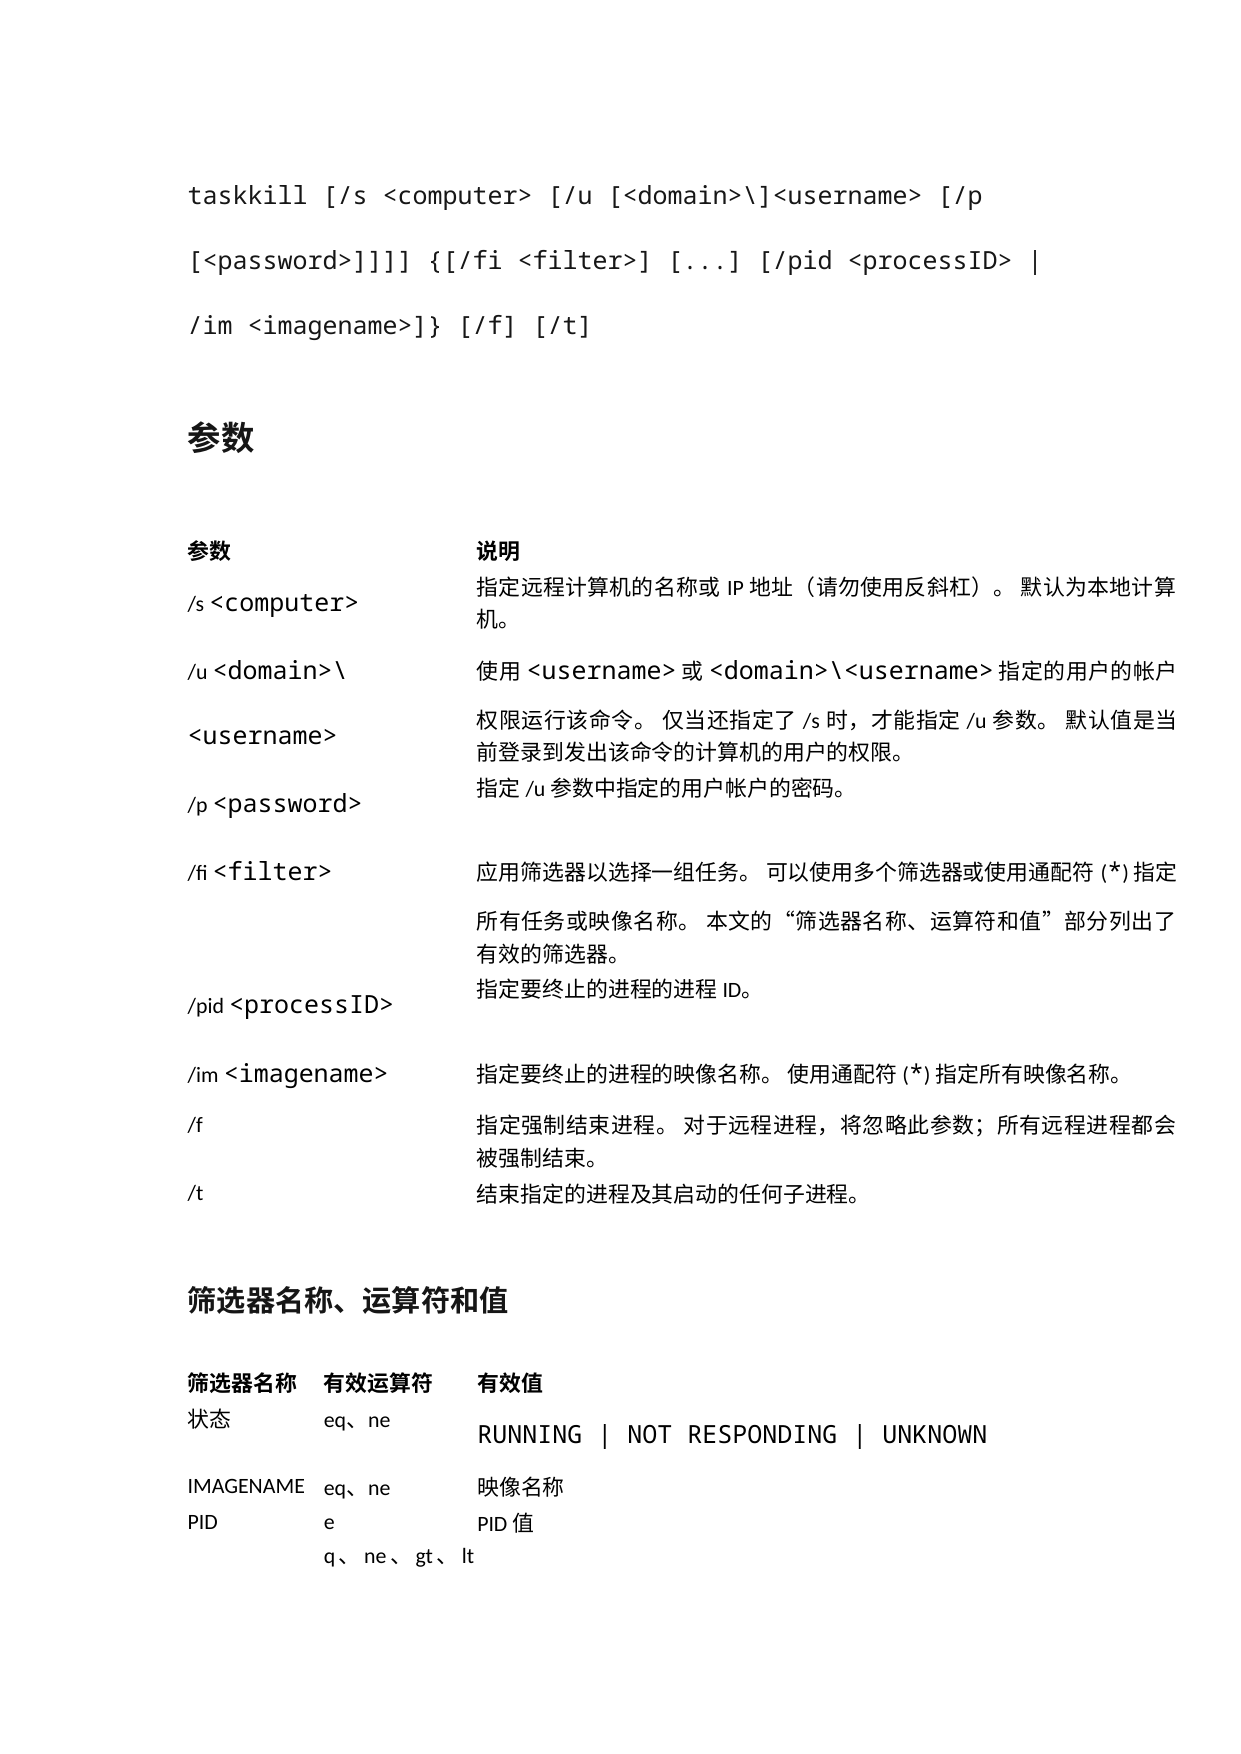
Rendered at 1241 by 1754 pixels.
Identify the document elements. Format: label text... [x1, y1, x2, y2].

table_header 有效值 [476, 1365, 1179, 1400]
table_cell 指定强制结束进程。 对于远程进程，将忽略此参数；所有远程进程都会被强制结束。 [475, 1106, 1179, 1174]
table_cell eq、ne、gt、lt、ge、le [322, 1504, 476, 1572]
table_cell /pid <processID> [186, 970, 475, 1038]
table_cell RUNNING | NOT RESPONDING | UNKNOWN [476, 1400, 1179, 1468]
table_cell 指定 /u 参数中指定的用户帐户的密码。 [475, 769, 1179, 837]
table_cell IMAGENAME [186, 1468, 322, 1504]
table_cell PID 值 [476, 1504, 1179, 1572]
table_cell 应用筛选器以选择一组任务。 可以使用多个筛选器或使用通配符 (*) 指定所有任务或映像名称。 本文的“筛选器名称、运算符和值”部分列出了有效的筛选器。 [475, 837, 1179, 970]
table_header 筛选器名称 [186, 1365, 322, 1400]
table_cell /t [186, 1175, 475, 1210]
table_cell 状态 [186, 1400, 322, 1468]
table_header 有效运算符 [322, 1365, 476, 1400]
table_cell /p <password> [186, 769, 475, 837]
table_cell /s <computer> [186, 568, 475, 636]
table_header 参数 [186, 532, 475, 568]
table_cell 指定要终止的进程的进程 ID。 [475, 970, 1179, 1038]
table_cell /fi <filter> [186, 837, 475, 970]
table_cell 指定远程计算机的名称或 IP 地址（请勿使用反斜杠）。 默认为本地计算机。 [475, 568, 1179, 636]
table_cell eq、ne [322, 1468, 476, 1504]
subtitle 参数 [187, 404, 1053, 469]
table_cell 指定要终止的进程的映像名称。 使用通配符 (*) 指定所有映像名称。 [475, 1038, 1179, 1106]
table_cell eq、ne [322, 1400, 476, 1468]
table_header 说明 [475, 532, 1179, 568]
table_cell 结束指定的进程及其启动的任何子进程。 [475, 1175, 1179, 1210]
table_cell PID [186, 1504, 322, 1572]
table_cell /u <domain>\<username> [186, 636, 475, 769]
table_cell 映像名称 [476, 1468, 1179, 1504]
text taskkill [/s <computer> [/u [<domain>\]<username> [/p [<password>]]]] {[/fi <filter>] [...] [/pid <processID> | /im <imagename>]} [/f] [/t] [187, 162, 1053, 357]
table_cell /f [186, 1106, 475, 1174]
table_cell 使用 <username> 或 <domain>\<username> 指定的用户的帐户权限运行该命令。 仅当还指定了 /s 时，才能指定 /u 参数。 默认值是当前登录到发出该命令的计算机的用户的权限。 [475, 636, 1179, 769]
table_cell /im <imagename> [186, 1038, 475, 1106]
subtitle 筛选器名称、运算符和值 [187, 1266, 1053, 1331]
